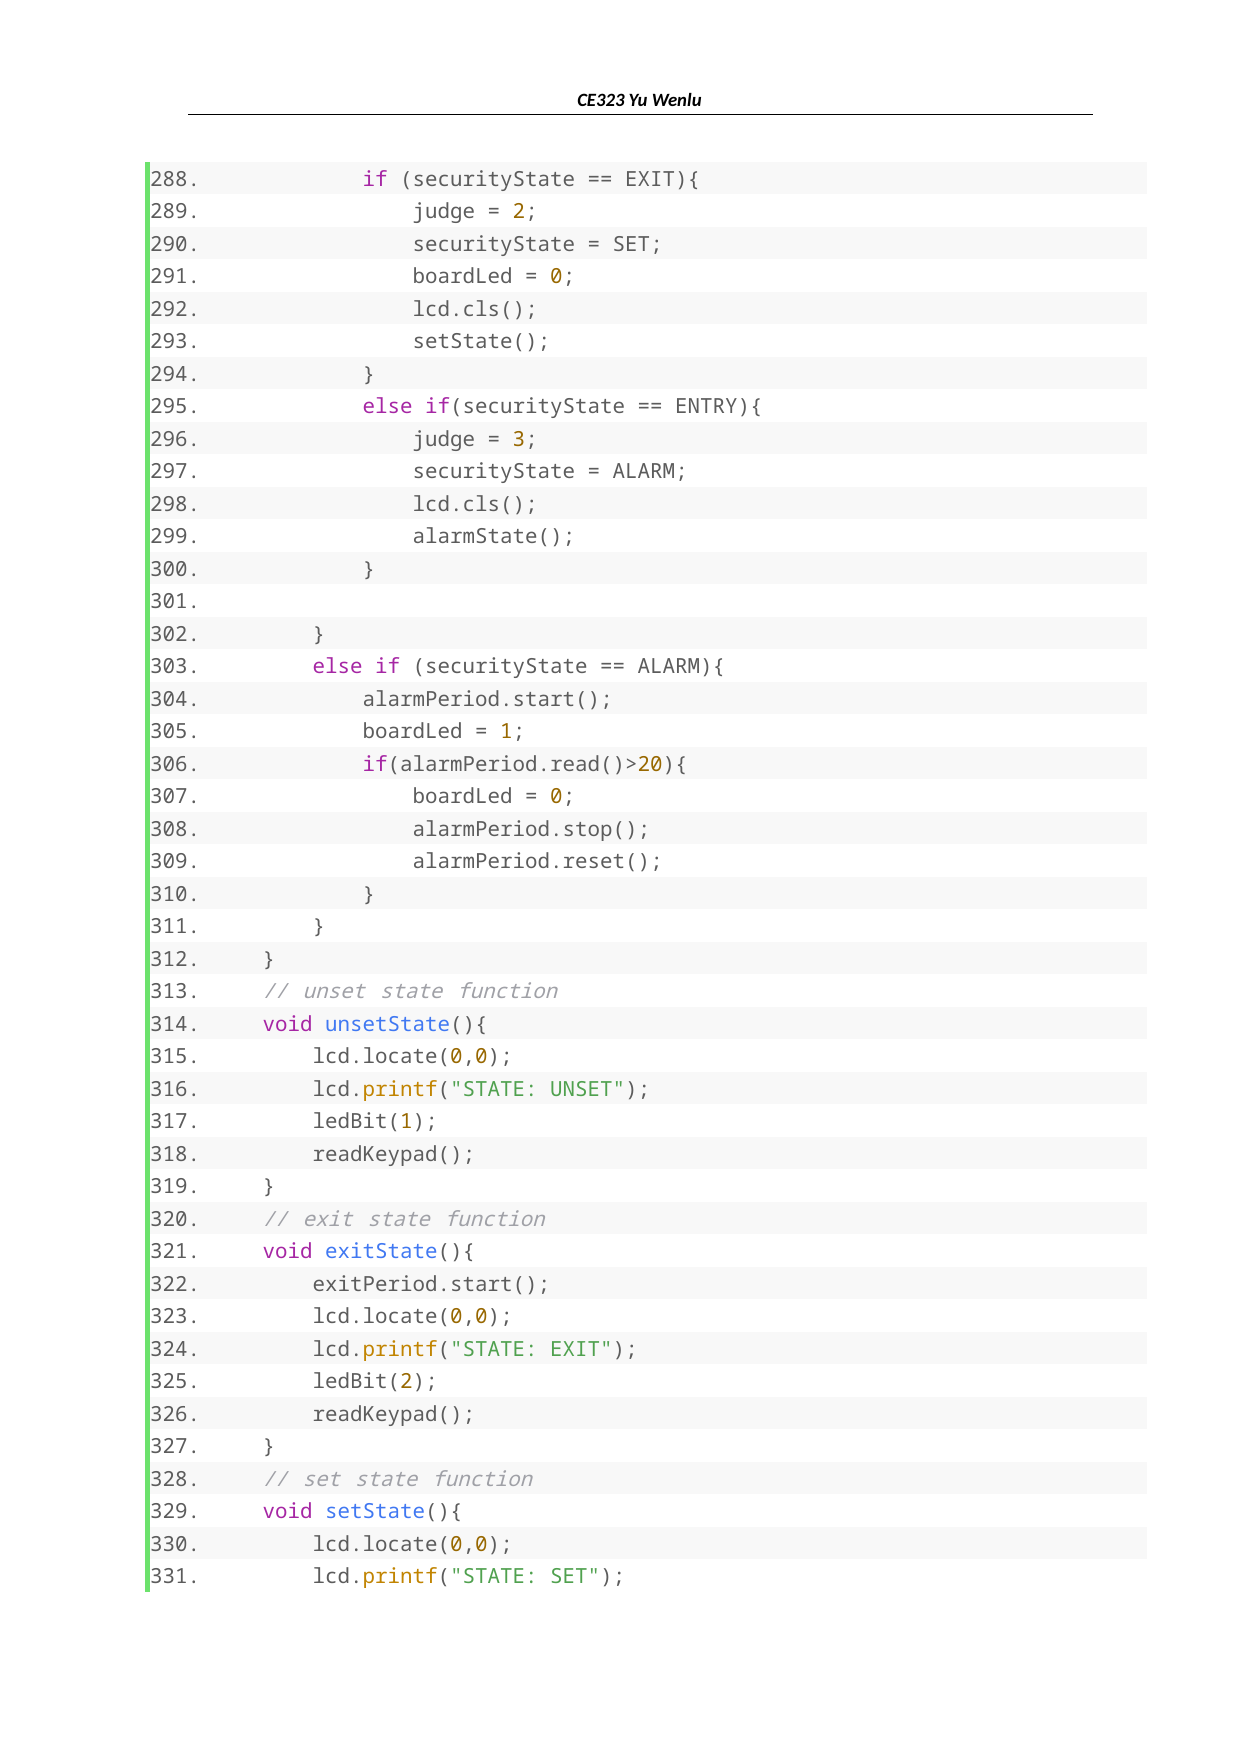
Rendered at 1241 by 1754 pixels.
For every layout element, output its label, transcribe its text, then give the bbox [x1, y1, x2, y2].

list alarmPeriod.start(); [150, 682, 1147, 714]
list } [150, 942, 1147, 974]
list // unset state function [150, 974, 1147, 1007]
list lcd.printf("STATE: UNSET"); [150, 1072, 1147, 1104]
list void unsetState(){ [150, 1007, 1147, 1039]
list alarmPeriod.stop(); [150, 812, 1147, 844]
list else if(securityState == ENTRY){ [150, 389, 1147, 422]
list } [150, 357, 1147, 389]
list // set state function [150, 1462, 1147, 1494]
list boardLed = 0; [150, 779, 1147, 812]
list } [150, 877, 1147, 909]
list ledBit(1); [150, 1104, 1147, 1137]
list lcd.locate(0,0); [150, 1299, 1147, 1332]
list } [150, 909, 1147, 942]
list void exitState(){ [150, 1234, 1147, 1267]
list judge = 2; [150, 194, 1147, 227]
list readKeypad(); [150, 1137, 1147, 1169]
list alarmPeriod.reset(); [150, 844, 1147, 877]
list lcd.printf("STATE: SET"); [150, 1559, 1147, 1592]
list } [150, 1169, 1147, 1202]
list setState(); [150, 324, 1147, 357]
list if(alarmPeriod.read()>20){ [150, 747, 1147, 779]
list if (securityState == EXIT){ [150, 162, 1147, 194]
list // exit state function [150, 1202, 1147, 1234]
list lcd.cls(); [150, 292, 1147, 324]
list lcd.printf("STATE: EXIT"); [150, 1332, 1147, 1364]
list securityState = ALARM; [150, 454, 1147, 487]
list alarmState(); [150, 519, 1147, 552]
list boardLed = 0; [150, 259, 1147, 292]
list } [150, 1429, 1147, 1462]
list } [150, 552, 1147, 584]
list } [150, 617, 1147, 649]
list boardLed = 1; [150, 714, 1147, 747]
list ledBit(2); [150, 1364, 1147, 1397]
list lcd.locate(0,0); [150, 1039, 1147, 1072]
list else if (securityState == ALARM){ [150, 649, 1147, 682]
list lcd.cls(); [150, 487, 1147, 519]
list void setState(){ [150, 1494, 1147, 1527]
list readKeypad(); [150, 1397, 1147, 1429]
list lcd.locate(0,0); [150, 1527, 1147, 1559]
list securityState = SET; [150, 227, 1147, 259]
list exitPeriod.start(); [150, 1267, 1147, 1299]
list judge = 3; [150, 422, 1147, 454]
